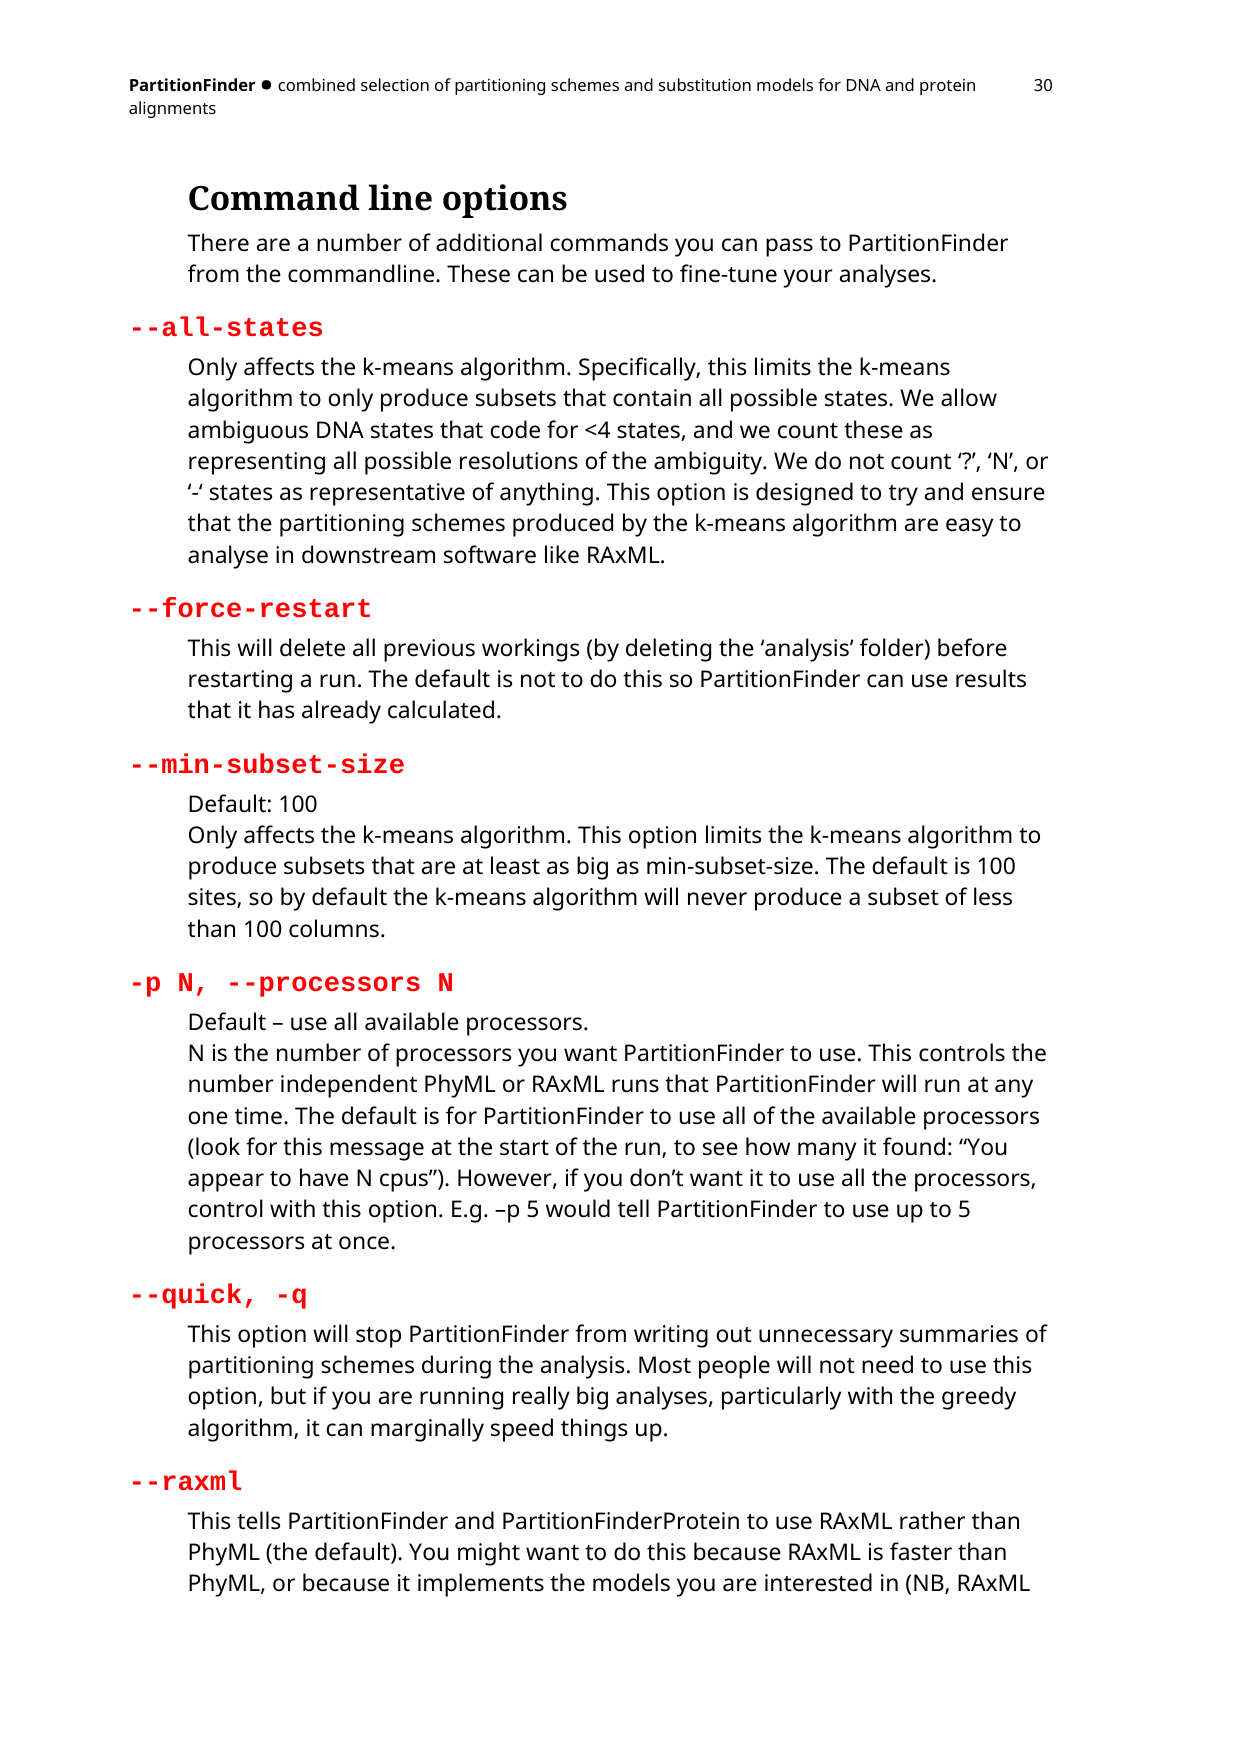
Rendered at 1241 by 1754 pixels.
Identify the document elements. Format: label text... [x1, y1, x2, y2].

subtitle --raxml [128, 1468, 1059, 1498]
text Default – use all available processors. [187, 1006, 1053, 1037]
text Only affects the k-means algorithm. Specifically, this limits the k-means algorithm to only produce subsets that contain all possible states. We allow ambiguous DNA states that code for <4 states, and we count these as representing all possible resolutions of the ambiguity. We do not count ‘?’, ‘N’, or ‘-‘ states as representative of anything. This option is designed to try and ensure that the partitioning schemes produced by the k-means algorithm are easy to analyse in downstream software like RAxML. [187, 351, 1053, 570]
text This will delete all previous workings (by deleting the ‘analysis’ folder) before restarting a run. The default is not to do this so PartitionFinder can use results that it has already calculated. [187, 632, 1053, 726]
subtitle --quick, -q [128, 1281, 1059, 1312]
text N is the number of processors you want PartitionFinder to use. This controls the number independent PhyML or RAxML runs that PartitionFinder will run at any one time. The default is for PartitionFinder to use all of the available processors (look for this message at the start of the run, to see how many it found: “You appear to have N cpus”). However, if you don’t want it to use all the processors, control with this option. E.g. –p 5 would tell PartitionFinder to use up to 5 processors at once. [187, 1037, 1053, 1256]
text This option will stop PartitionFinder from writing out unnecessary summaries of partitioning schemes during the analysis. Most people will not need to use this option, but if you are running really big analyses, particularly with the greedy algorithm, it can marginally speed things up. [187, 1318, 1053, 1443]
text Default: 100 [187, 788, 1053, 819]
text Only affects the k-means algorithm. This option limits the k-means algorithm to produce subsets that are at least as big as min-subset-size. The default is 100 sites, so by default the k-means algorithm will never produce a subset of less than 100 columns. [187, 819, 1053, 944]
subtitle Command line options [187, 175, 1053, 220]
subtitle --force-restart [128, 595, 1059, 626]
text There are a number of additional commands you can pass to PartitionFinder from the commandline. These can be used to fine-tune your analyses. [187, 227, 1053, 289]
subtitle --min-subset-size [128, 751, 1059, 781]
subtitle --all-states [128, 314, 1059, 345]
subtitle -p N, --processors N [128, 969, 1059, 999]
